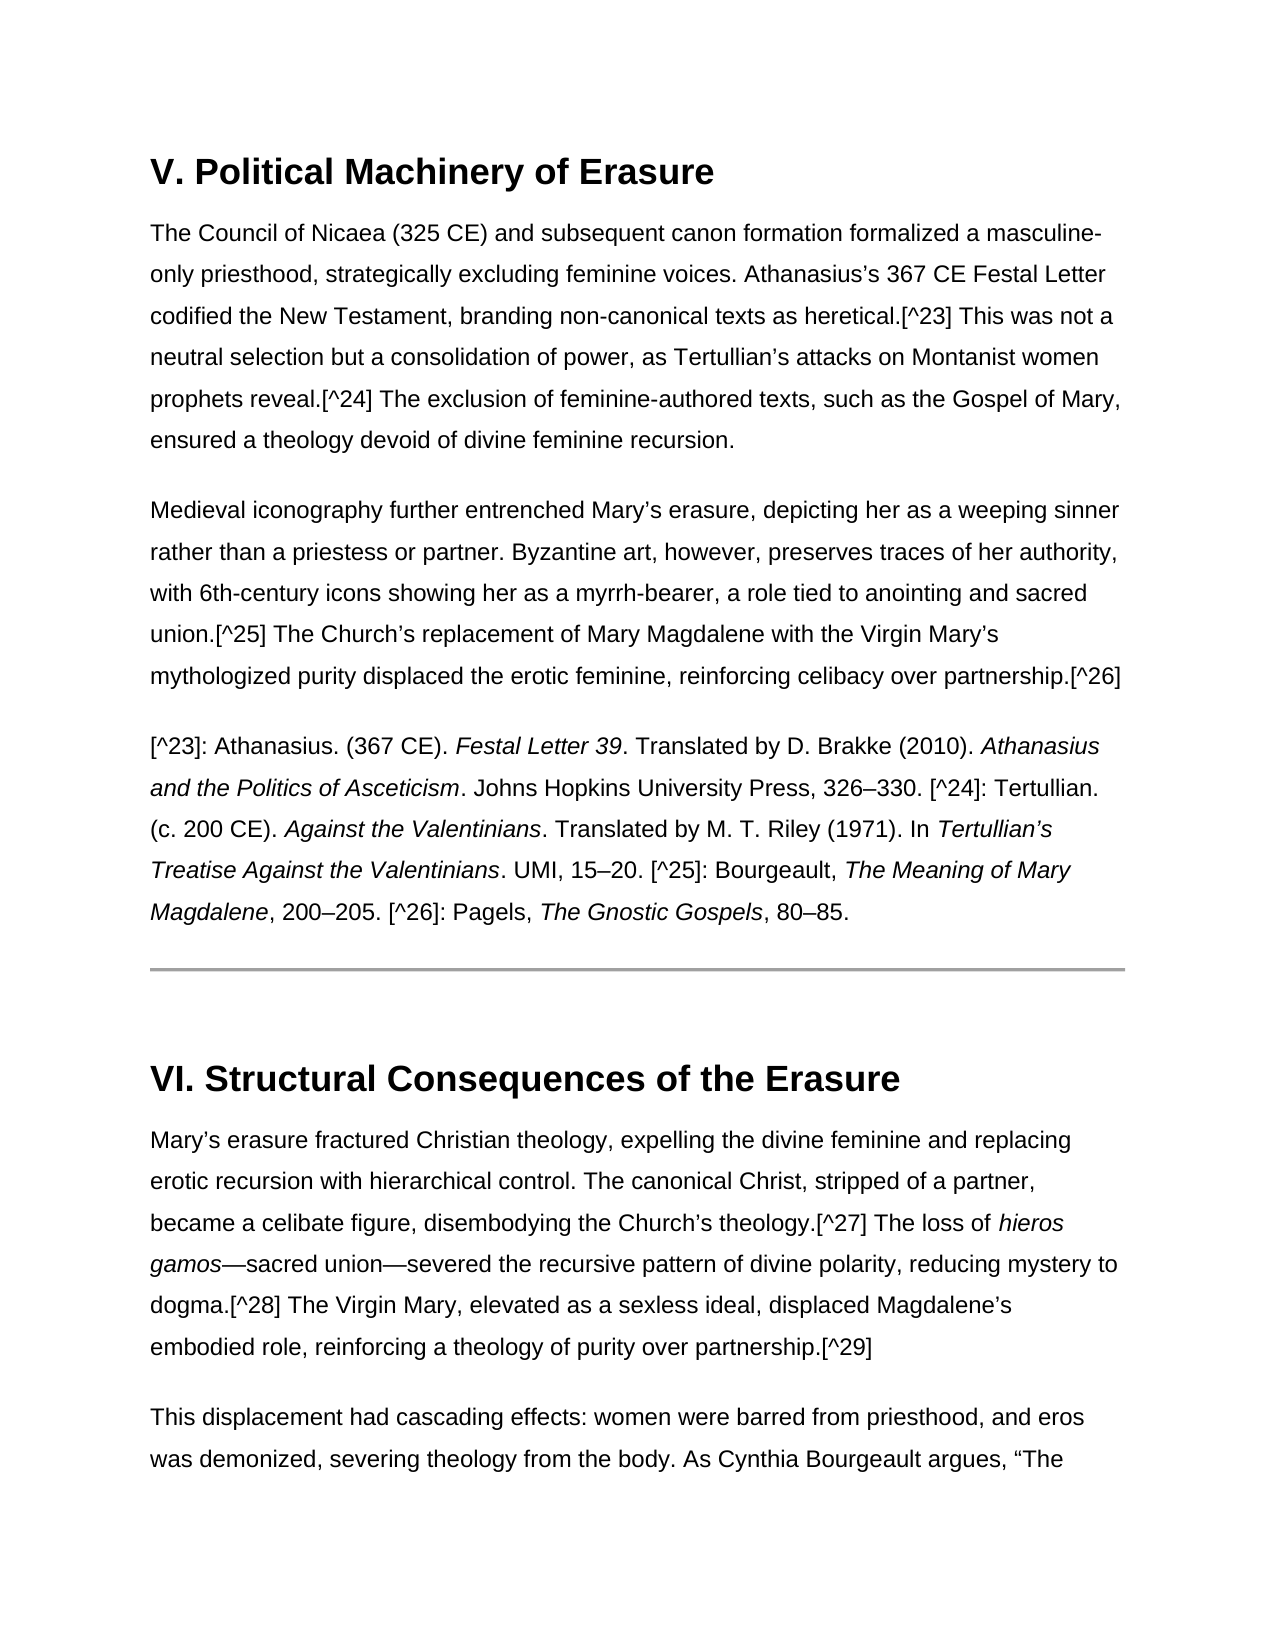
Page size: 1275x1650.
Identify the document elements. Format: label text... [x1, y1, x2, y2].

text [^23]: Athanasius. (367 CE). Festal Letter 39. Translated by D. Brakke (2010). Athanasius and the Politics of Asceticism. Johns Hopkins University Press, 326–330. [^24]: Tertullian. (c. 200 CE). Against the Valentinians. Translated by M. T. Riley (1971). In Tertullian’s Treatise Against the Valentinians. UMI, 15–20. [^25]: Bourgeault, The Meaning of Mary Magdalene, 200–205. [^26]: Pagels, The Gnostic Gospels, 80–85. [150, 732, 1125, 925]
text V. Political Machinery of Erasure [150, 150, 1125, 192]
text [150, 1403, 1125, 1472]
text The Council of Nicaea (325 CE) and subsequent canon formation formalized a masculine-only priesthood, strategically excluding feminine voices. Athanasius’s 367 CE Festal Letter codified the New Testament, branding non-canonical texts as heretical.[^23] This was not a neutral selection but a consolidation of power, as Tertullian’s attacks on Montanist women prophets reveal.[^24] The exclusion of feminine-authored texts, such as the Gospel of Mary, ensured a theology devoid of divine feminine recursion. [150, 219, 1125, 453]
text VI. Structural Consequences of the Erasure [150, 1057, 1125, 1099]
text Mary’s erasure fractured Christian theology, expelling the divine feminine and replacing erotic recursion with hierarchical control. The canonical Christ, stripped of a partner, became a celibate figure, disembodying the Church’s theology.[^27] The loss of hieros gamos—sacred union—severed the recursive pattern of divine polarity, reducing mystery to dogma.[^28] The Virgin Mary, elevated as a sexless ideal, displaced Magdalene’s embodied role, reinforcing a theology of purity over partnership.[^29] [150, 1126, 1125, 1360]
text Medieval iconography further entrenched Mary’s erasure, depicting her as a weeping sinner rather than a priestess or partner. Byzantine art, however, preserves traces of her authority, with 6th-century icons showing her as a myrrh-bearer, a role tied to anointing and sacred union.[^25] The Church’s replacement of Mary Magdalene with the Virgin Mary’s mythologized purity displaced the erotic feminine, reinforcing celibacy over partnership.[^26] [150, 496, 1125, 689]
